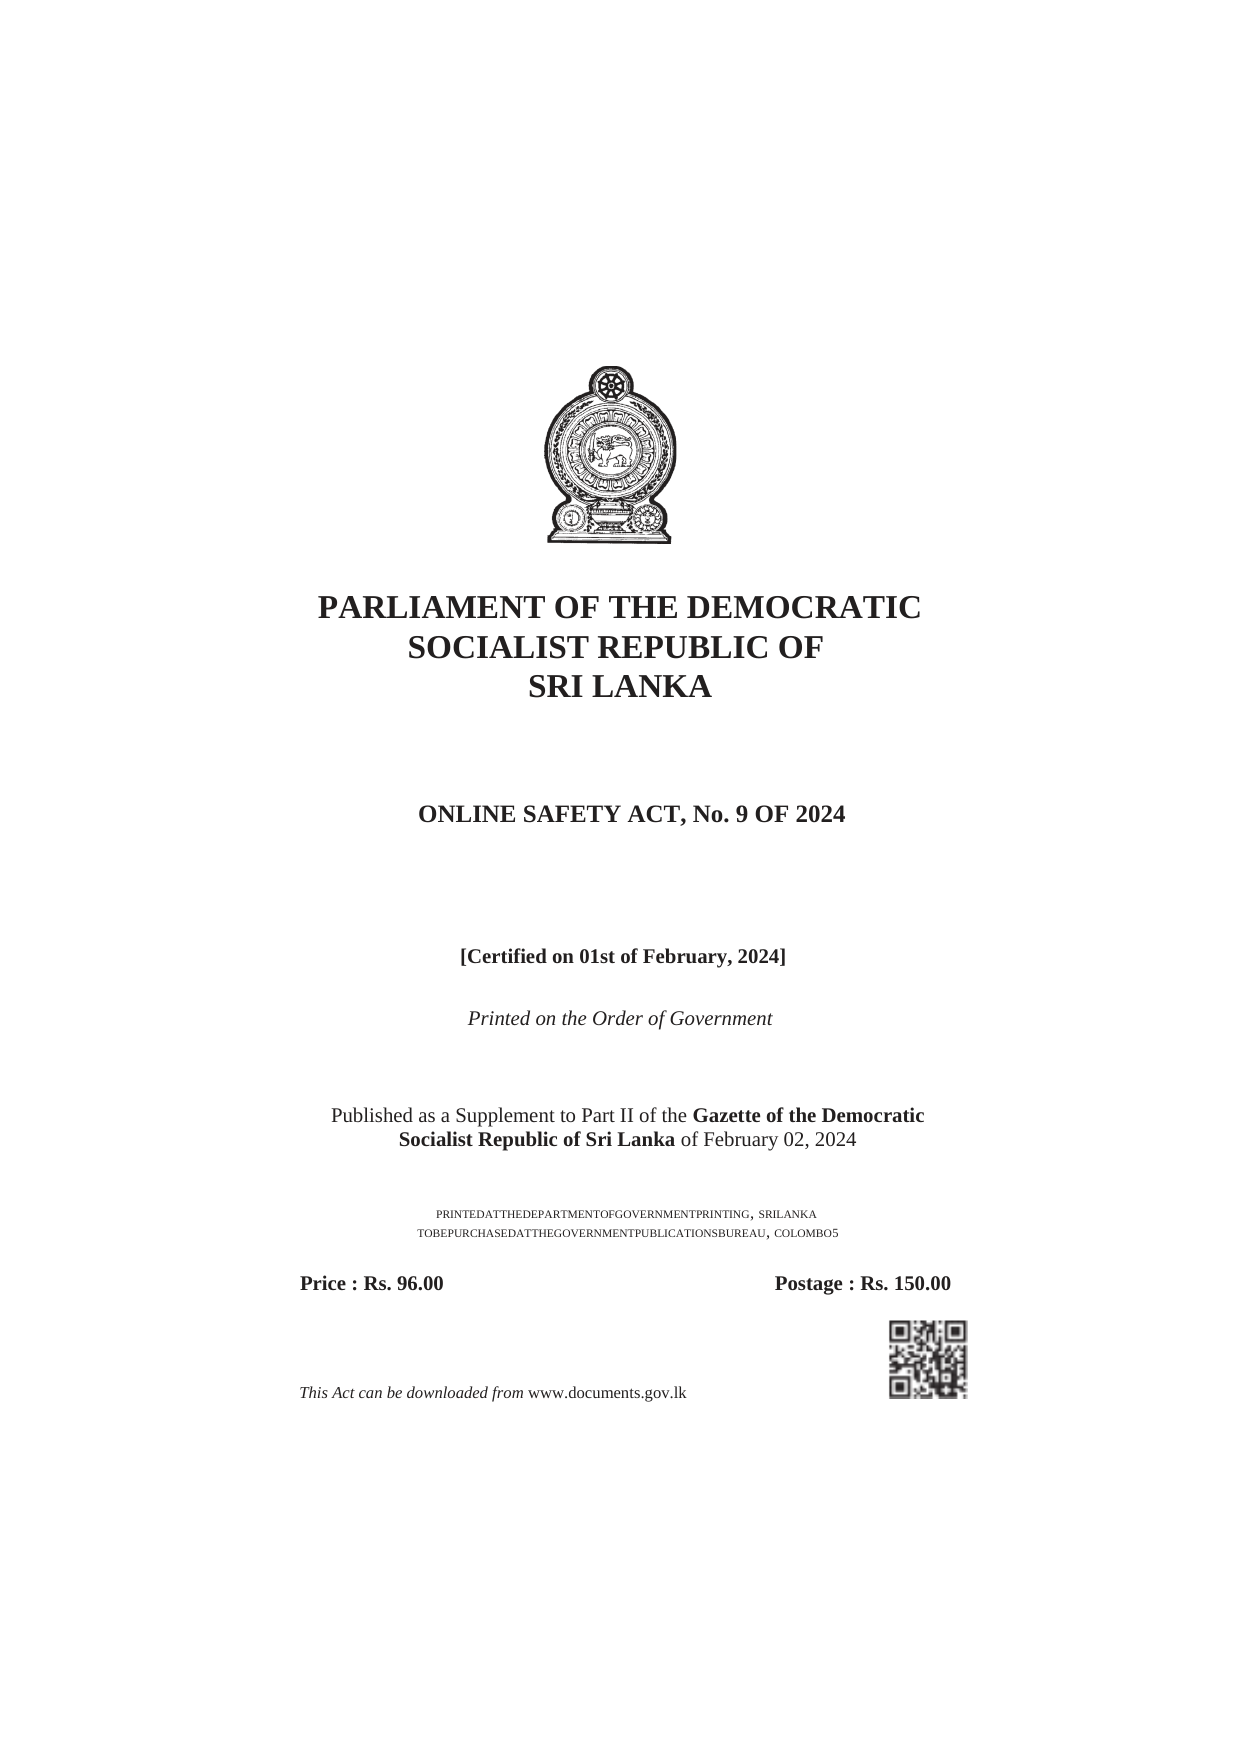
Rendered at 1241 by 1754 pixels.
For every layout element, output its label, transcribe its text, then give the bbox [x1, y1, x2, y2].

text Published as a Supplement to Part II of the Gazette of the Democratic Socialist Republic of Sri Lanka of February 02, 2024 [330, 1102, 925, 1151]
text [Certified on 01st of February, 2024] [150, 944, 786, 968]
text PRINTEDATTHEDEPARTMENTOFGOVERNMENTPRINTING, SRILANKA TOBEPURCHASEDATTHEGOVERNMENTPUBLICATIONSBUREAU, COLOMBO5 [405, 1202, 850, 1241]
picture [544, 366, 677, 544]
text Price : Rs. 96.00 Postage : Rs. 150.00 [300, 1272, 1090, 1295]
text PARLIAMENT OF THE DEMOCRATIC SOCIALIST REPUBLIC OF SRI LANKA [315, 588, 925, 705]
picture [888, 1319, 968, 1399]
text This Act can be downloaded from www.documents.gov.lk [299, 1320, 1090, 1402]
text ONLINE SAFETY ACT, No. 9 OF 2024 [150, 800, 846, 828]
text Printed on the Order of Government [150, 1007, 1090, 1030]
